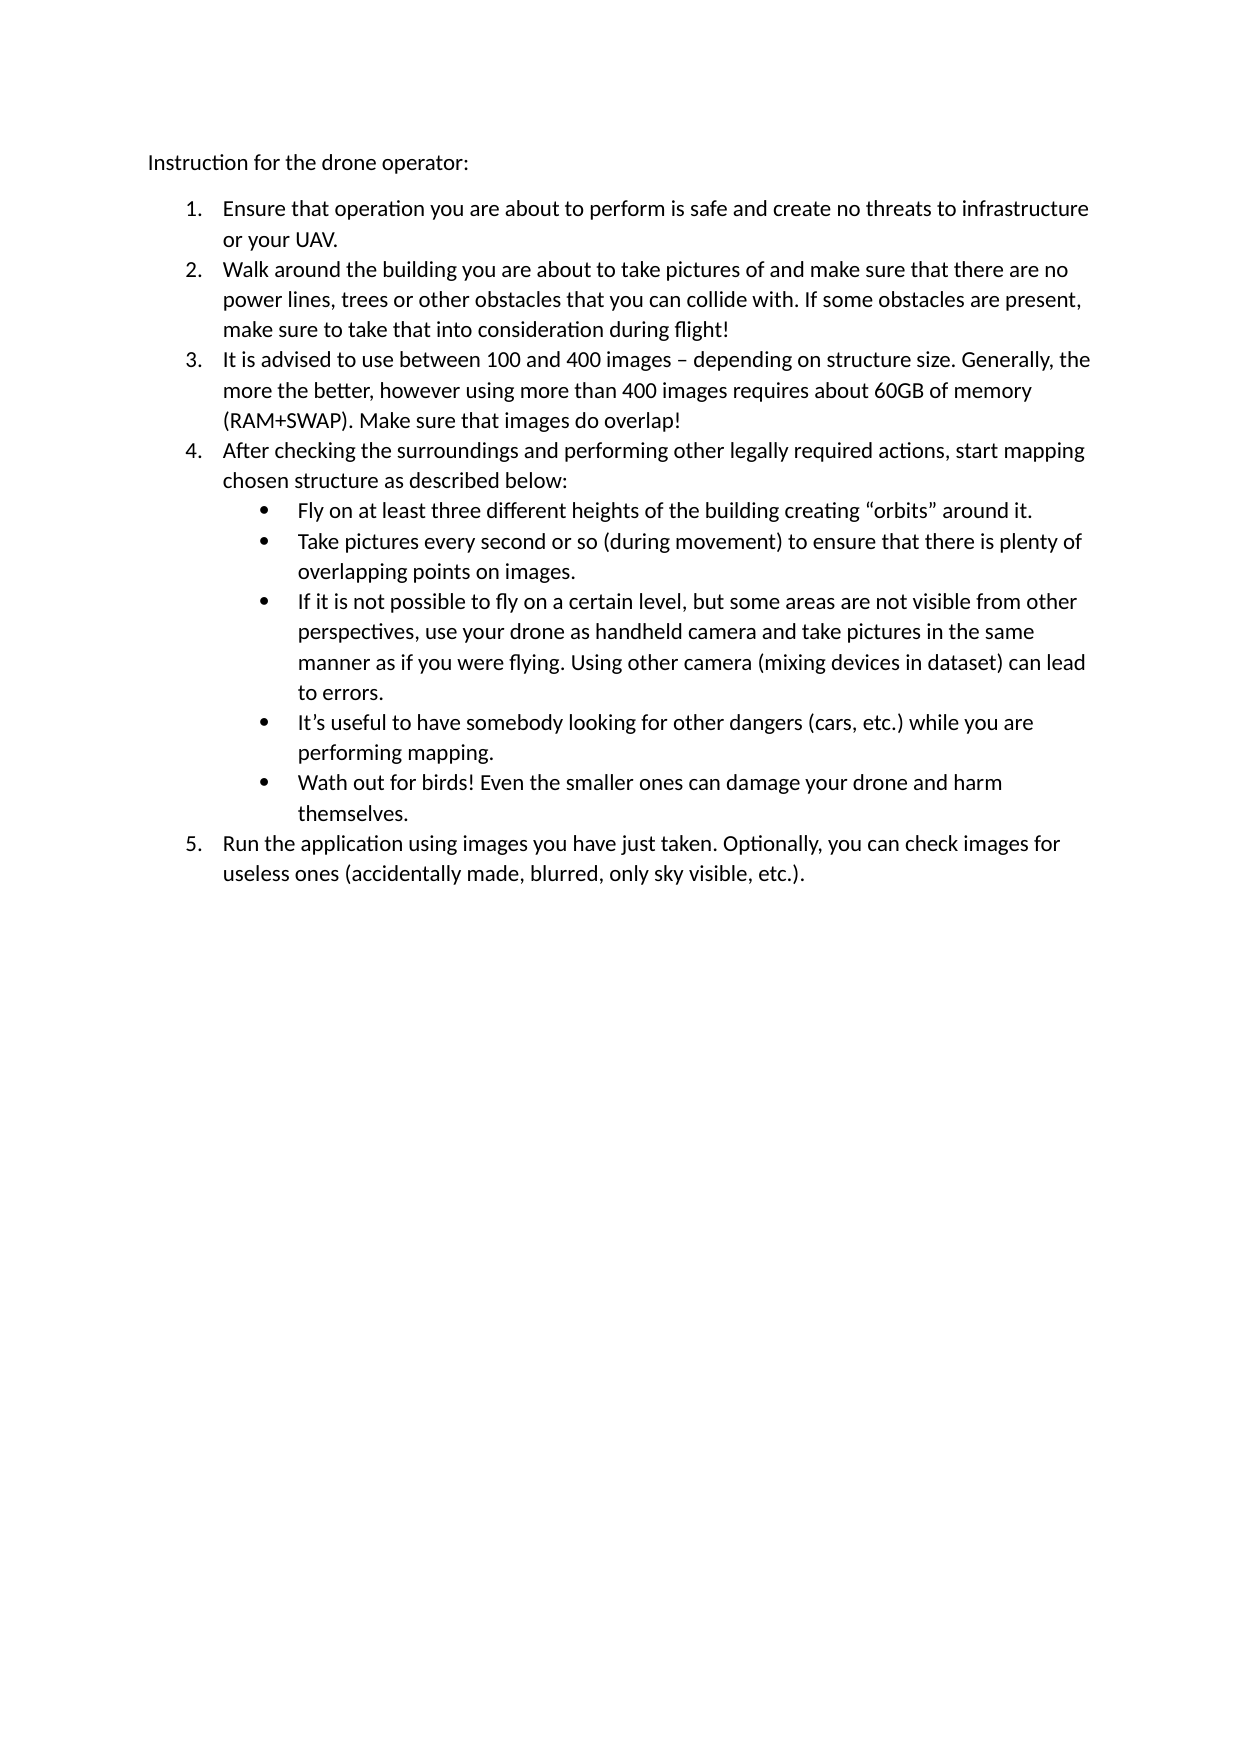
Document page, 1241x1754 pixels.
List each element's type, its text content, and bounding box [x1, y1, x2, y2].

text Instruction for the drone operator: [148, 148, 1093, 176]
list Wath out for birds! Even the smaller ones can damage your drone and harm themselves. [260, 768, 1093, 827]
list Ensure that operation you are about to perform is safe and create no threats to infrastructure or your UAV. [185, 194, 1093, 253]
list Fly on at least three different heights of the building creating “orbits” around it. [260, 497, 1093, 524]
list If it is not possible to fly on a certain level, but some areas are not visible from other perspectives, use your drone as handheld camera and take pictures in the same manner as if you were flying. Using other camera (mixing devices in dataset) can lead to errors. [260, 587, 1093, 706]
list Take pictures every second or so (during movement) to ensure that there is plenty of overlapping points on images. [260, 527, 1093, 585]
list Walk around the building you are about to take pictures of and make sure that there are no power lines, trees or other obstacles that you can collide with. If some obstacles are present, make sure to take that into consideration during flight! [185, 255, 1093, 343]
list After checking the surroundings and performing other legally required actions, start mapping chosen structure as described below: [185, 436, 1093, 494]
list Run the application using images you have just taken. Optionally, you can check images for useless ones (accidentally made, blurred, only sky visible, etc.). [185, 829, 1093, 887]
list It is advised to use between 100 and 400 images – depending on structure size. Generally, the more the better, however using more than 400 images requires about 60GB of memory (RAM+SWAP). Make sure that images do overlap! [185, 346, 1093, 434]
list It’s useful to have somebody looking for other dangers (cars, etc.) while you are performing mapping. [260, 708, 1093, 766]
